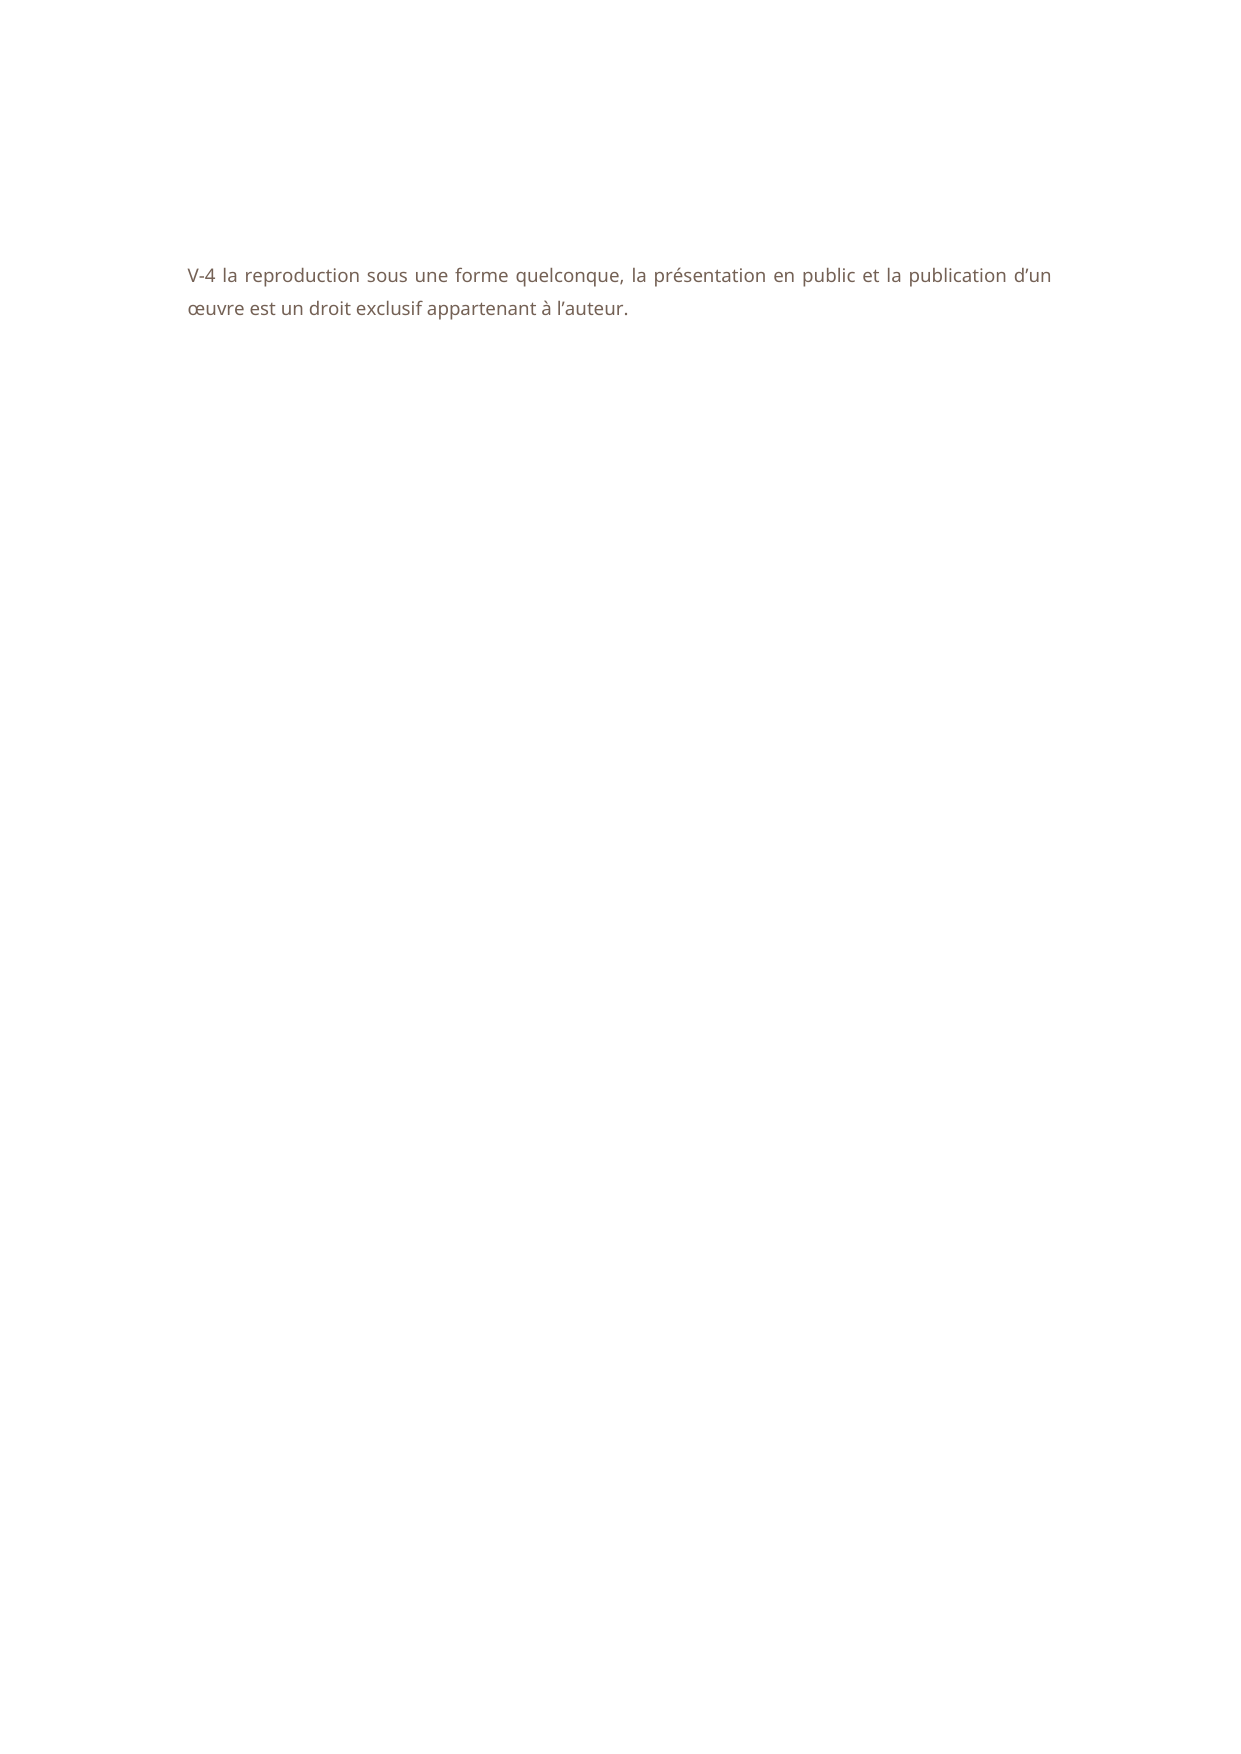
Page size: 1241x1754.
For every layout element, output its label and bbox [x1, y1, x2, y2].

text [187, 262, 1053, 321]
